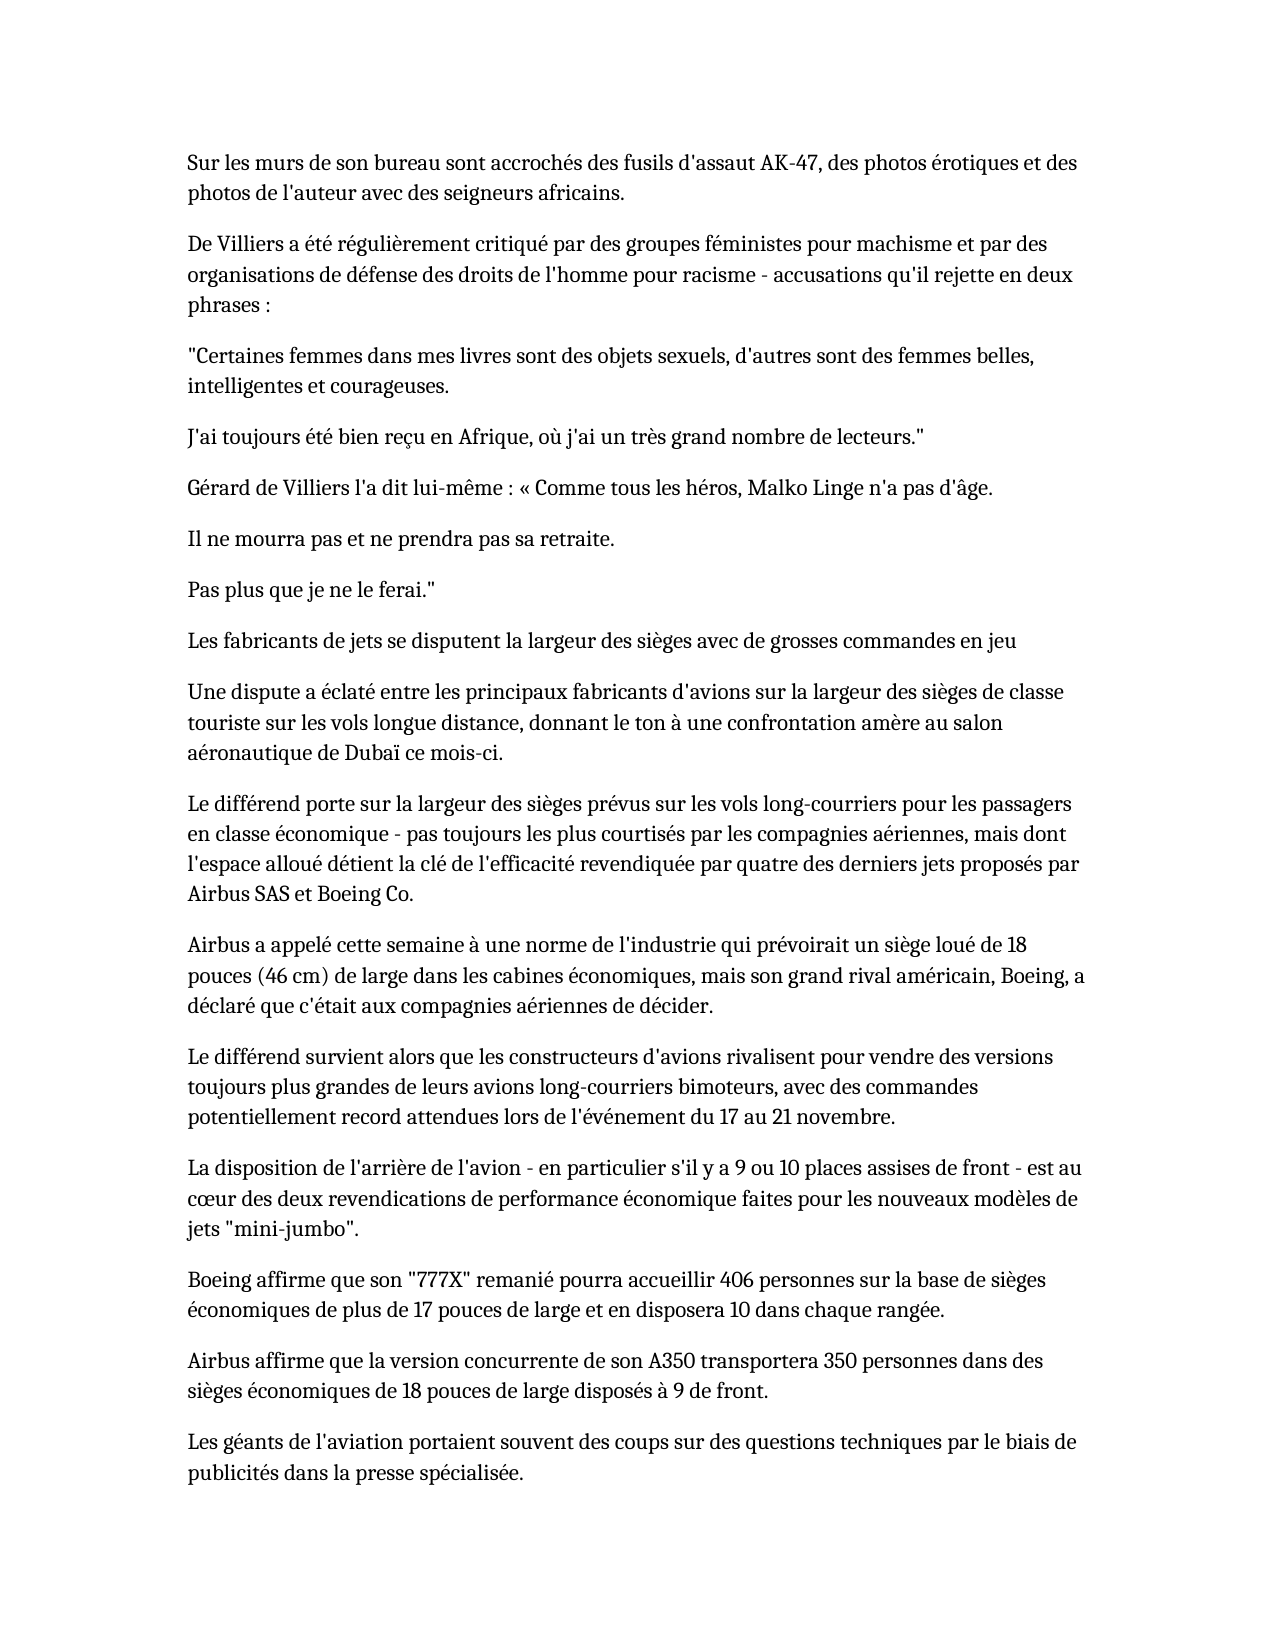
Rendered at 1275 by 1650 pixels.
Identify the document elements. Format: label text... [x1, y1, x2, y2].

text Boeing affirme que son "777X" remanié pourra accueillir 406 personnes sur la base de sièges économiques de plus de 17 pouces de large et en disposera 10 dans chaque rangée. [187, 1267, 1087, 1323]
text Les fabricants de jets se disputent la largeur des sièges avec de grosses commandes en jeu [187, 628, 1087, 654]
text Il ne mourra pas et ne prendra pas sa retraite. [187, 526, 1087, 552]
text Le différend porte sur la largeur des sièges prévus sur les vols long-courriers pour les passagers en classe économique - pas toujours les plus courtisés par les compagnies aériennes, mais dont l'espace alloué détient la clé de l'efficacité revendiquée par quatre des derniers jets proposés par Airbus SAS et Boeing Co. [187, 791, 1087, 908]
text Airbus affirme que la version concurrente de son A350 transportera 350 personnes dans des sièges économiques de 18 pouces de large disposés à 9 de front. [187, 1348, 1087, 1404]
text Sur les murs de son bureau sont accrochés des fusils d'assaut AK-47, des photos érotiques et des photos de l'auteur avec des seigneurs africains. [187, 150, 1087, 207]
text Gérard de Villiers l'a dit lui-même : « Comme tous les héros, Malko Linge n'a pas d'âge. [187, 475, 1087, 501]
text De Villiers a été régulièrement critiqué par des groupes féministes pour machisme et par des organisations de défense des droits de l'homme pour racisme - accusations qu'il rejette en deux phrases : [187, 231, 1087, 318]
text Airbus a appelé cette semaine à une norme de l'industrie qui prévoirait un siège loué de 18 pouces (46 cm) de large dans les cabines économiques, mais son grand rival américain, Boeing, a déclaré que c'était aux compagnies aériennes de décider. [187, 932, 1087, 1019]
text La disposition de l'arrière de l'avion - en particulier s'il y a 9 ou 10 places assises de front - est au cœur des deux revendications de performance économique faites pour les nouveaux modèles de jets "mini-jumbo". [187, 1155, 1087, 1242]
text Le différend survient alors que les constructeurs d'avions rivalisent pour vendre des versions toujours plus grandes de leurs avions long-courriers bimoteurs, avec des commandes potentiellement record attendues lors de l'événement du 17 au 21 novembre. [187, 1044, 1087, 1131]
text Une dispute a éclaté entre les principaux fabricants d'avions sur la largeur des sièges de classe touriste sur les vols longue distance, donnant le ton à une confrontation amère au salon aéronautique de Dubaï ce mois-ci. [187, 679, 1087, 766]
text Les géants de l'aviation portaient souvent des coups sur des questions techniques par le biais de publicités dans la presse spécialisée. [187, 1429, 1087, 1486]
text J'ai toujours été bien reçu en Afrique, où j'ai un très grand nombre de lecteurs." [187, 424, 1087, 450]
text Pas plus que je ne le ferai." [187, 577, 1087, 603]
text "Certaines femmes dans mes livres sont des objets sexuels, d'autres sont des femmes belles, intelligentes et courageuses. [187, 343, 1087, 399]
